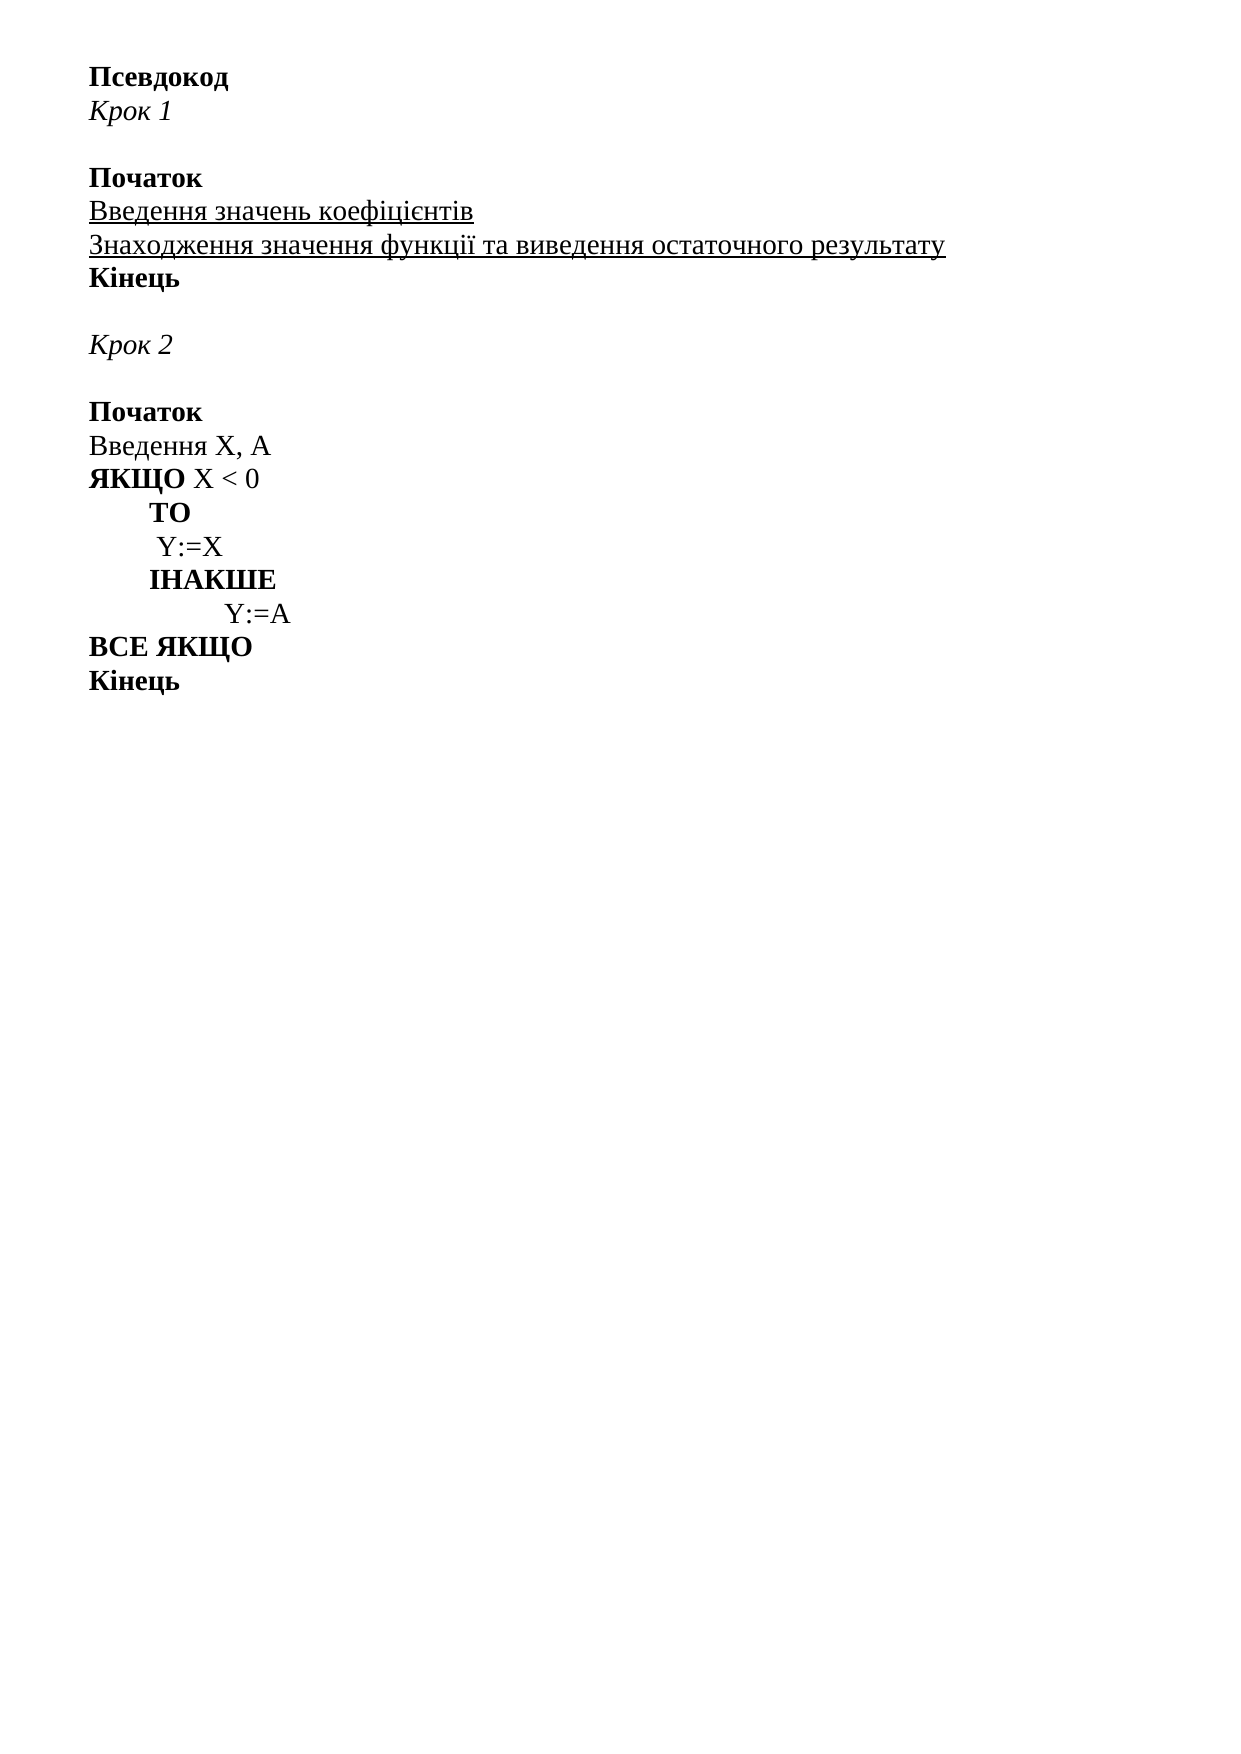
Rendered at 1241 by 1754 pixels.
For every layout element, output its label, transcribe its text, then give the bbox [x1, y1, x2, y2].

text Початок [89, 160, 1152, 193]
text ТО [89, 495, 1152, 529]
text Введення X, A [89, 428, 1152, 462]
text ЯКЩО X < 0 [89, 462, 1152, 495]
text Кінець [89, 260, 1152, 294]
text Крок 2 [89, 327, 1152, 361]
text Кінець [89, 663, 1152, 696]
text Крок 1 [89, 93, 1152, 126]
text Псевдокод [89, 59, 1152, 93]
text Початок [89, 394, 1152, 428]
text Введення значень коефіцієнтів [89, 193, 1152, 227]
text ВСЕ ЯКЩО [89, 629, 1152, 663]
text Y:=A [89, 596, 1152, 629]
text ІНАКШЕ [89, 562, 1152, 596]
text Y:=X [89, 529, 1152, 562]
text Знаходження значення функції та виведення остаточного результату [89, 227, 1152, 260]
